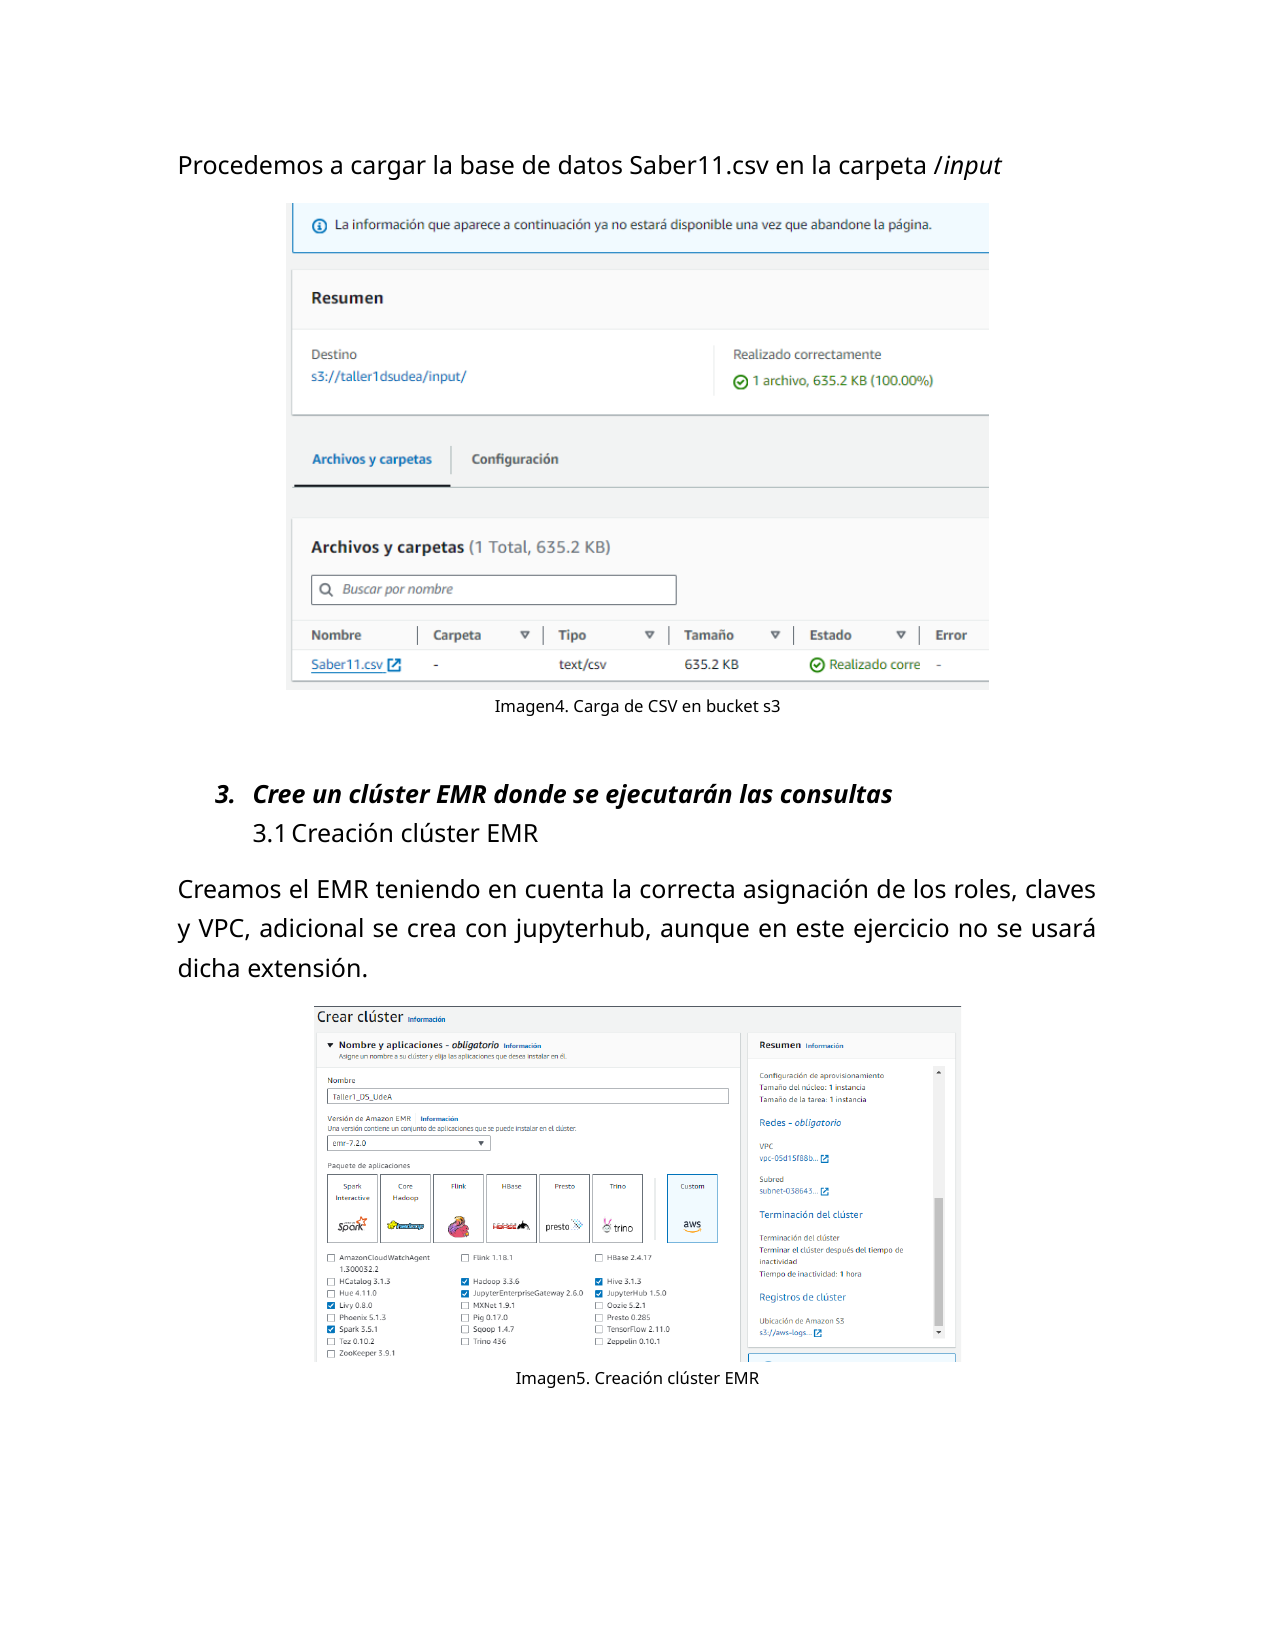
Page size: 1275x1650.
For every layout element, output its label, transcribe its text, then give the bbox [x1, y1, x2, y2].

picture [314, 1006, 962, 1362]
text Creamos el EMR teniendo en cuenta la correcta asignación de los roles, claves y VPC, adicional se crea con jupyterhub, aunque en este ejercicio no se usará dicha extensión. [177, 872, 1098, 984]
text Imagen4. Carga de CSV en bucket s3 [177, 695, 1098, 718]
list Cree un clúster EMR donde se ejecutarán las consultas [215, 777, 1098, 811]
text Imagen5. Creación clúster EMR [177, 1367, 1098, 1389]
list Creación clúster EMR [252, 816, 1098, 850]
text Procedemos a cargar la base de datos Saber11.csv en la carpeta /input [177, 148, 1098, 182]
picture [286, 203, 989, 690]
